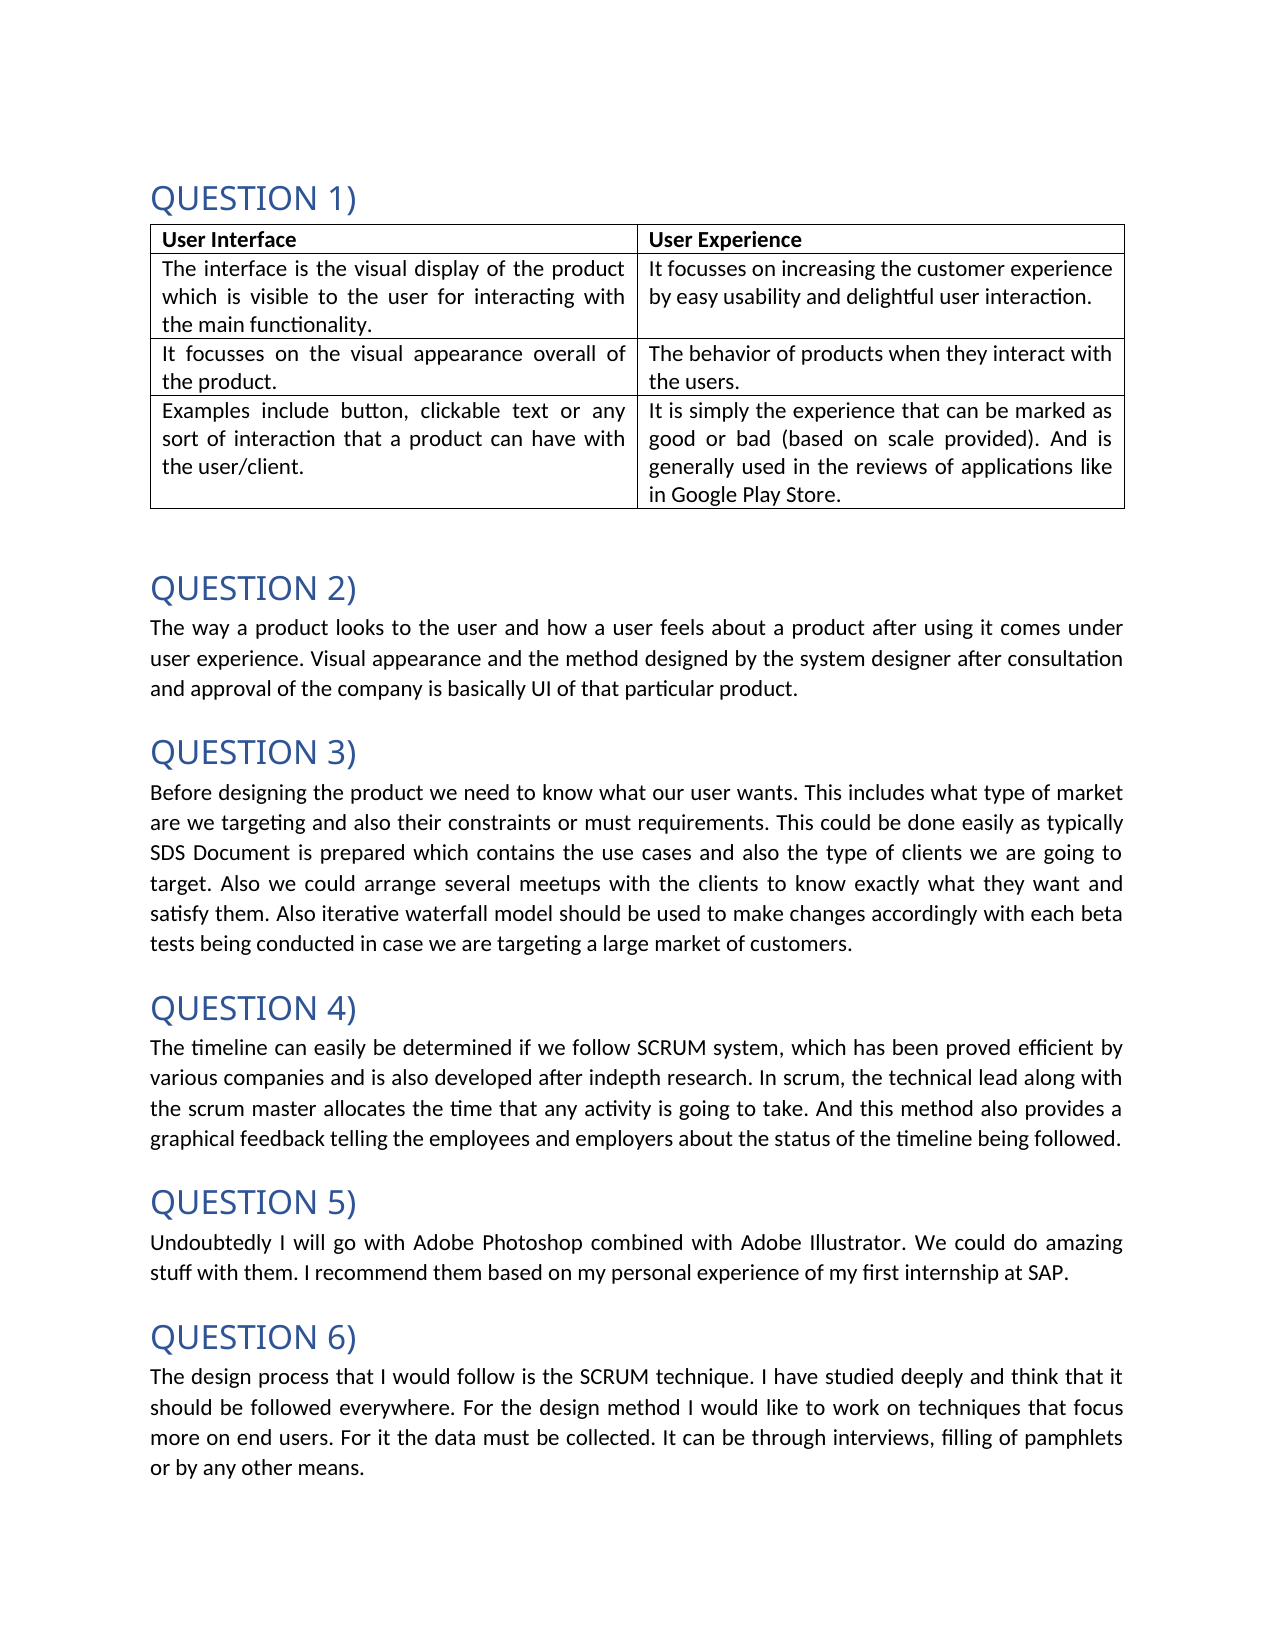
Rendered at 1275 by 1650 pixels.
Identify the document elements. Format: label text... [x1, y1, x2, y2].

subtitle QUESTION 3) [150, 729, 1125, 774]
subtitle QUESTION 6) [150, 1313, 1125, 1359]
table_cell It is simply the experience that can be marked as good or bad (based on scale provided). And is generally used in the reviews of applications like in Google Play Store. [638, 396, 1124, 508]
table_cell The interface is the visual display of the product which is visible to the user for interacting with the main functionality. [151, 254, 637, 338]
text The timeline can easily be determined if we follow SCRUM system, which has been proved efficient by various companies and is also developed after indepth research. In scrum, the technical lead along with the scrum master allocates the time that any activity is going to take. And this method also provides a graphical feedback telling the employees and employers about the status of the timeline being followed. [150, 1033, 1125, 1152]
table_cell Examples include button, clickable text or any sort of interaction that a product can have with the user/client. [151, 396, 637, 508]
text The design process that I would follow is the SCRUM technique. I have studied deeply and think that it should be followed everywhere. For the design method I would like to work on techniques that focus more on end users. For it the data must be collected. It can be through interviews, filling of pamphlets or by any other means. [150, 1362, 1125, 1481]
table_header User Interface [151, 225, 637, 253]
table_cell It focusses on increasing the customer experience by easy usability and delightful user interaction. [638, 254, 1124, 338]
table_header User Experience [638, 225, 1124, 253]
text Before designing the product we need to know what our user wants. This includes what type of market are we targeting and also their constraints or must requirements. This could be done easily as typically SDS Document is prepared which contains the use cases and also the type of clients we are going to target. Also we could arrange several meetups with the clients to know exactly what they want and satisfy them. Also iterative waterfall model should be used to make changes accordingly with each beta tests being conducted in case we are targeting a large market of customers. [150, 778, 1125, 957]
subtitle QUESTION 2) [150, 564, 1125, 610]
text The way a product looks to the user and how a user feels about a product after using it comes under user experience. Visual appearance and the method designed by the system designer after consultation and approval of the company is basically UI of that particular product. [150, 613, 1125, 702]
subtitle QUESTION 5) [150, 1179, 1125, 1224]
table_cell The behavior of products when they interact with the users. [638, 339, 1124, 395]
table_cell It focusses on the visual appearance overall of the product. [151, 339, 637, 395]
text Undoubtedly I will go with Adobe Photoshop combined with Adobe Illustrator. We could do amazing stuff with them. I recommend them based on my personal experience of my first internship at SAP. [150, 1228, 1125, 1286]
subtitle QUESTION 1) [150, 175, 1125, 220]
subtitle QUESTION 4) [150, 984, 1125, 1030]
